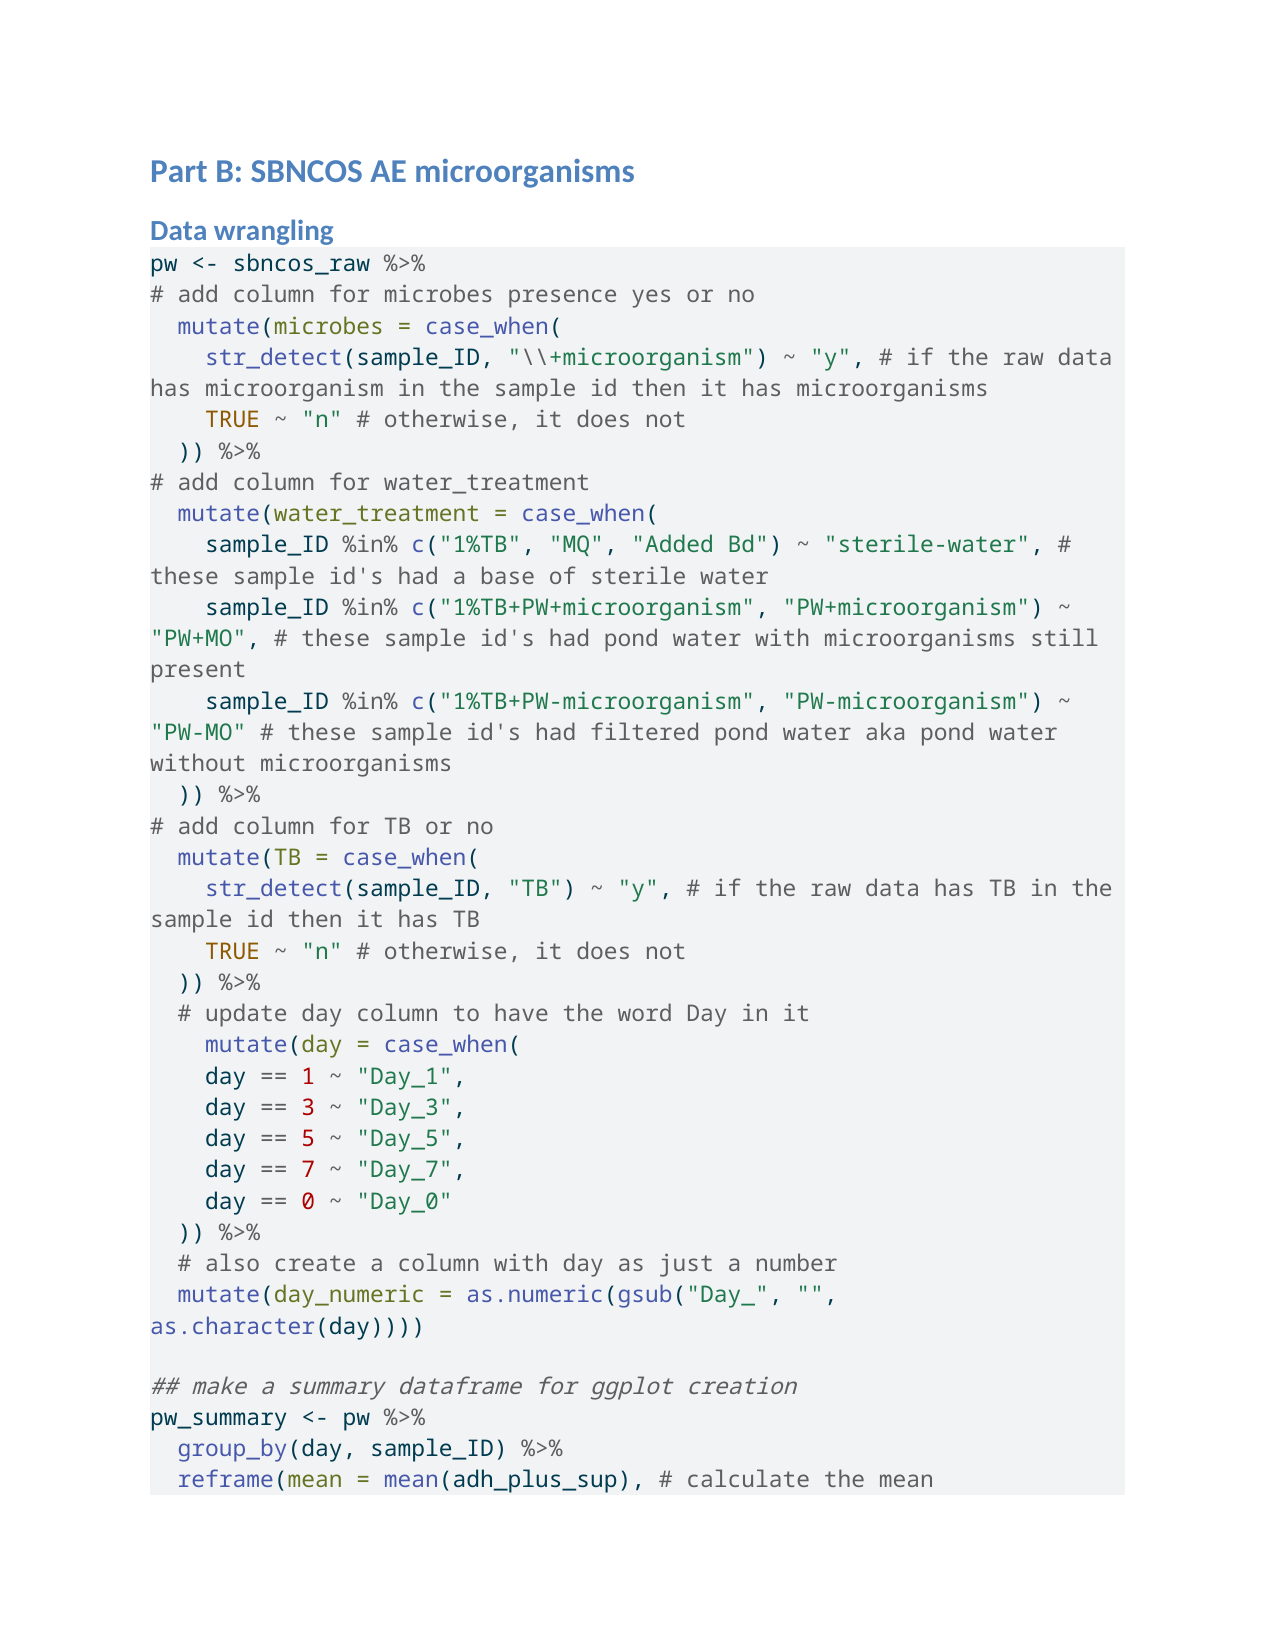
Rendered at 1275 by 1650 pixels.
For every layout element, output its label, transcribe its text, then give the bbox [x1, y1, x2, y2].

subtitle Data wrangling [150, 212, 1125, 247]
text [150, 247, 1125, 1495]
subtitle Part B: SBNCOS AE microorganisms [150, 150, 1125, 191]
